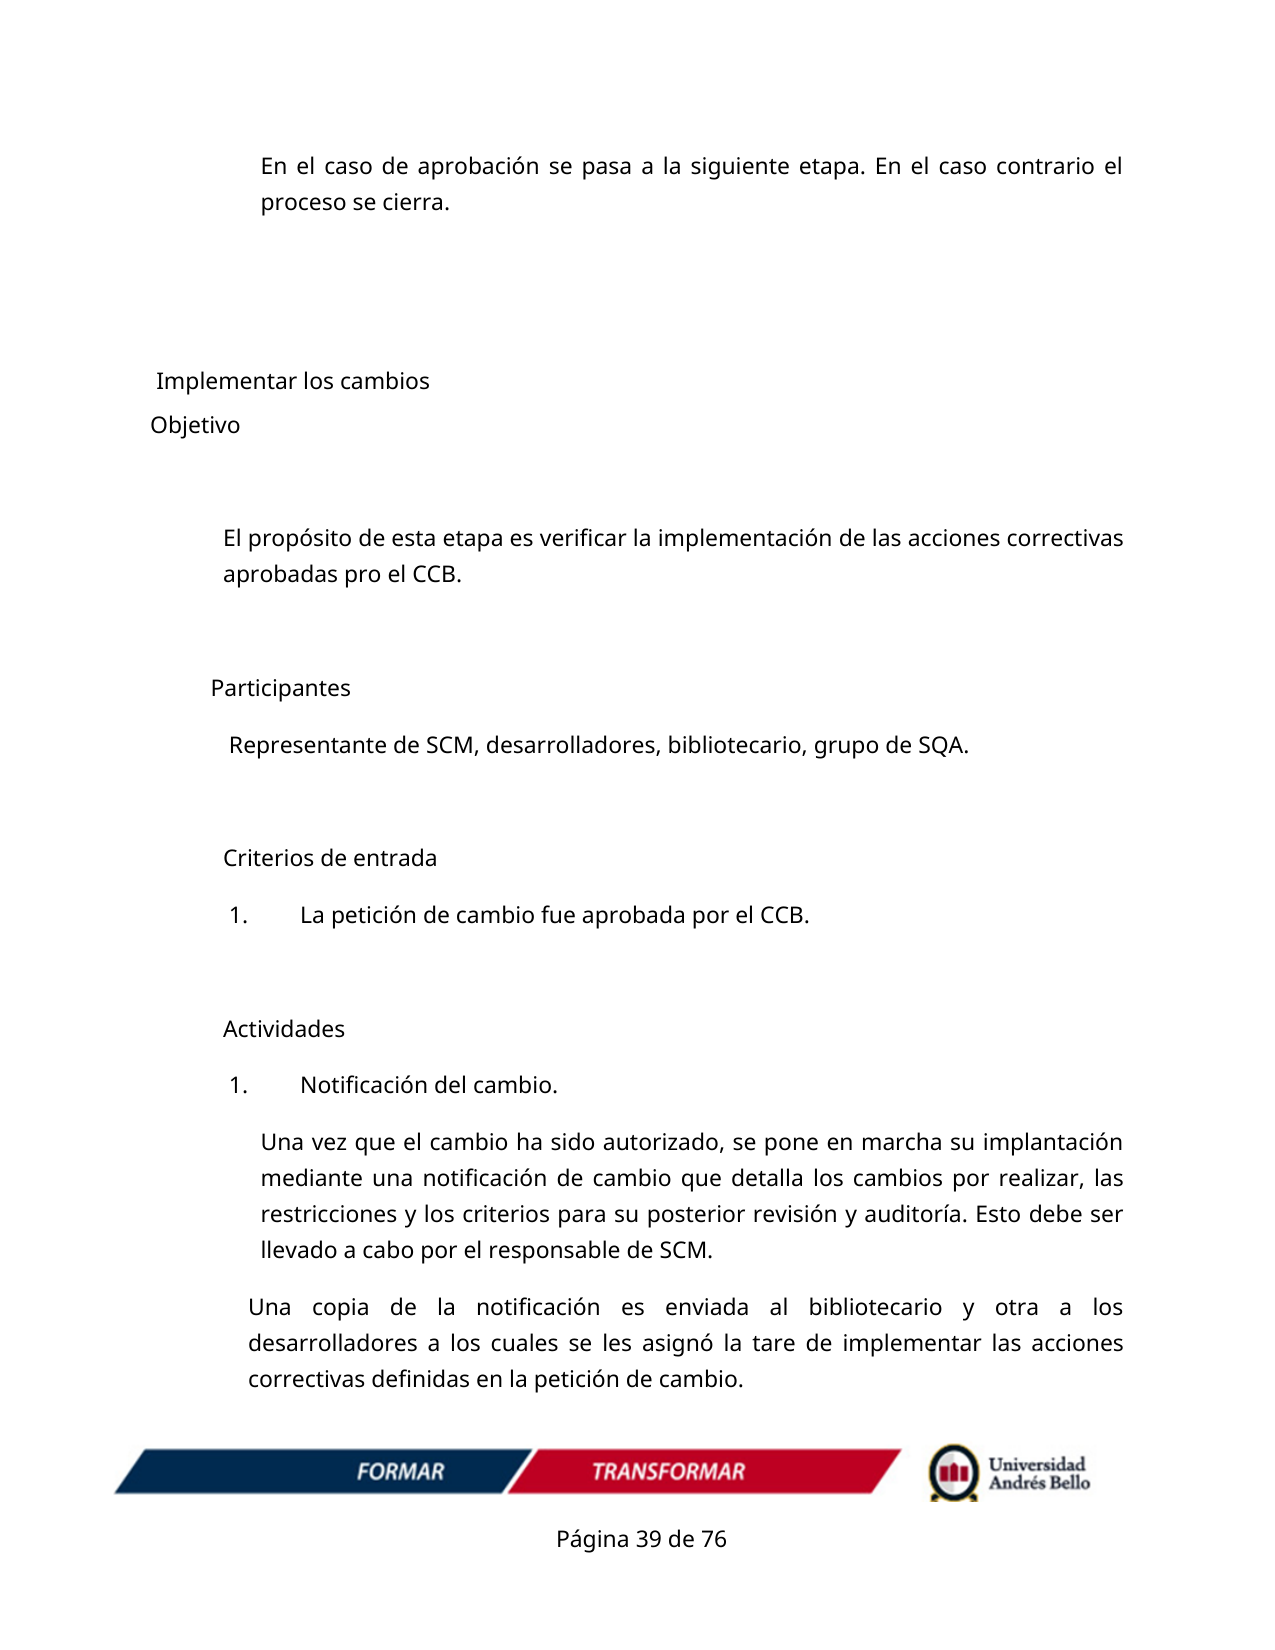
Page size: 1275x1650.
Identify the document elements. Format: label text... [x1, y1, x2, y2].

text 1. Notificación del cambio. [223, 1069, 1125, 1101]
picture [112, 1440, 1115, 1502]
text Representante de SCM, desarrolladores, bibliotecario, grupo de SQA. [223, 729, 1125, 760]
text Objetivo [150, 409, 1125, 440]
text Una copia de la notificación es enviada al bibliotecario y otra a los desarrolladores a los cuales se les asignó la tare de implementar las acciones correctivas definidas en la petición de cambio. [248, 1291, 1125, 1394]
text Participantes [210, 672, 1125, 703]
text Actividades [223, 1012, 1125, 1044]
subtitle Implementar los cambios [150, 364, 1125, 396]
text El propósito de esta etapa es verificar la implementación de las acciones correctivas aprobadas pro el CCB. [223, 522, 1125, 589]
text En el caso de aprobación se pasa a la siguiente etapa. En el caso contrario el proceso se cierra. [260, 150, 1125, 217]
text 1. La petición de cambio fue aprobada por el CCB. [223, 899, 1125, 930]
text Criterios de entrada [150, 842, 1125, 873]
text Una vez que el cambio ha sido autorizado, se pone en marcha su implantación mediante una notificación de cambio que detalla los cambios por realizar, las restricciones y los criterios para su posterior revisión y auditoría. Esto debe ser llevado a cabo por el responsable de SCM. [260, 1126, 1125, 1265]
